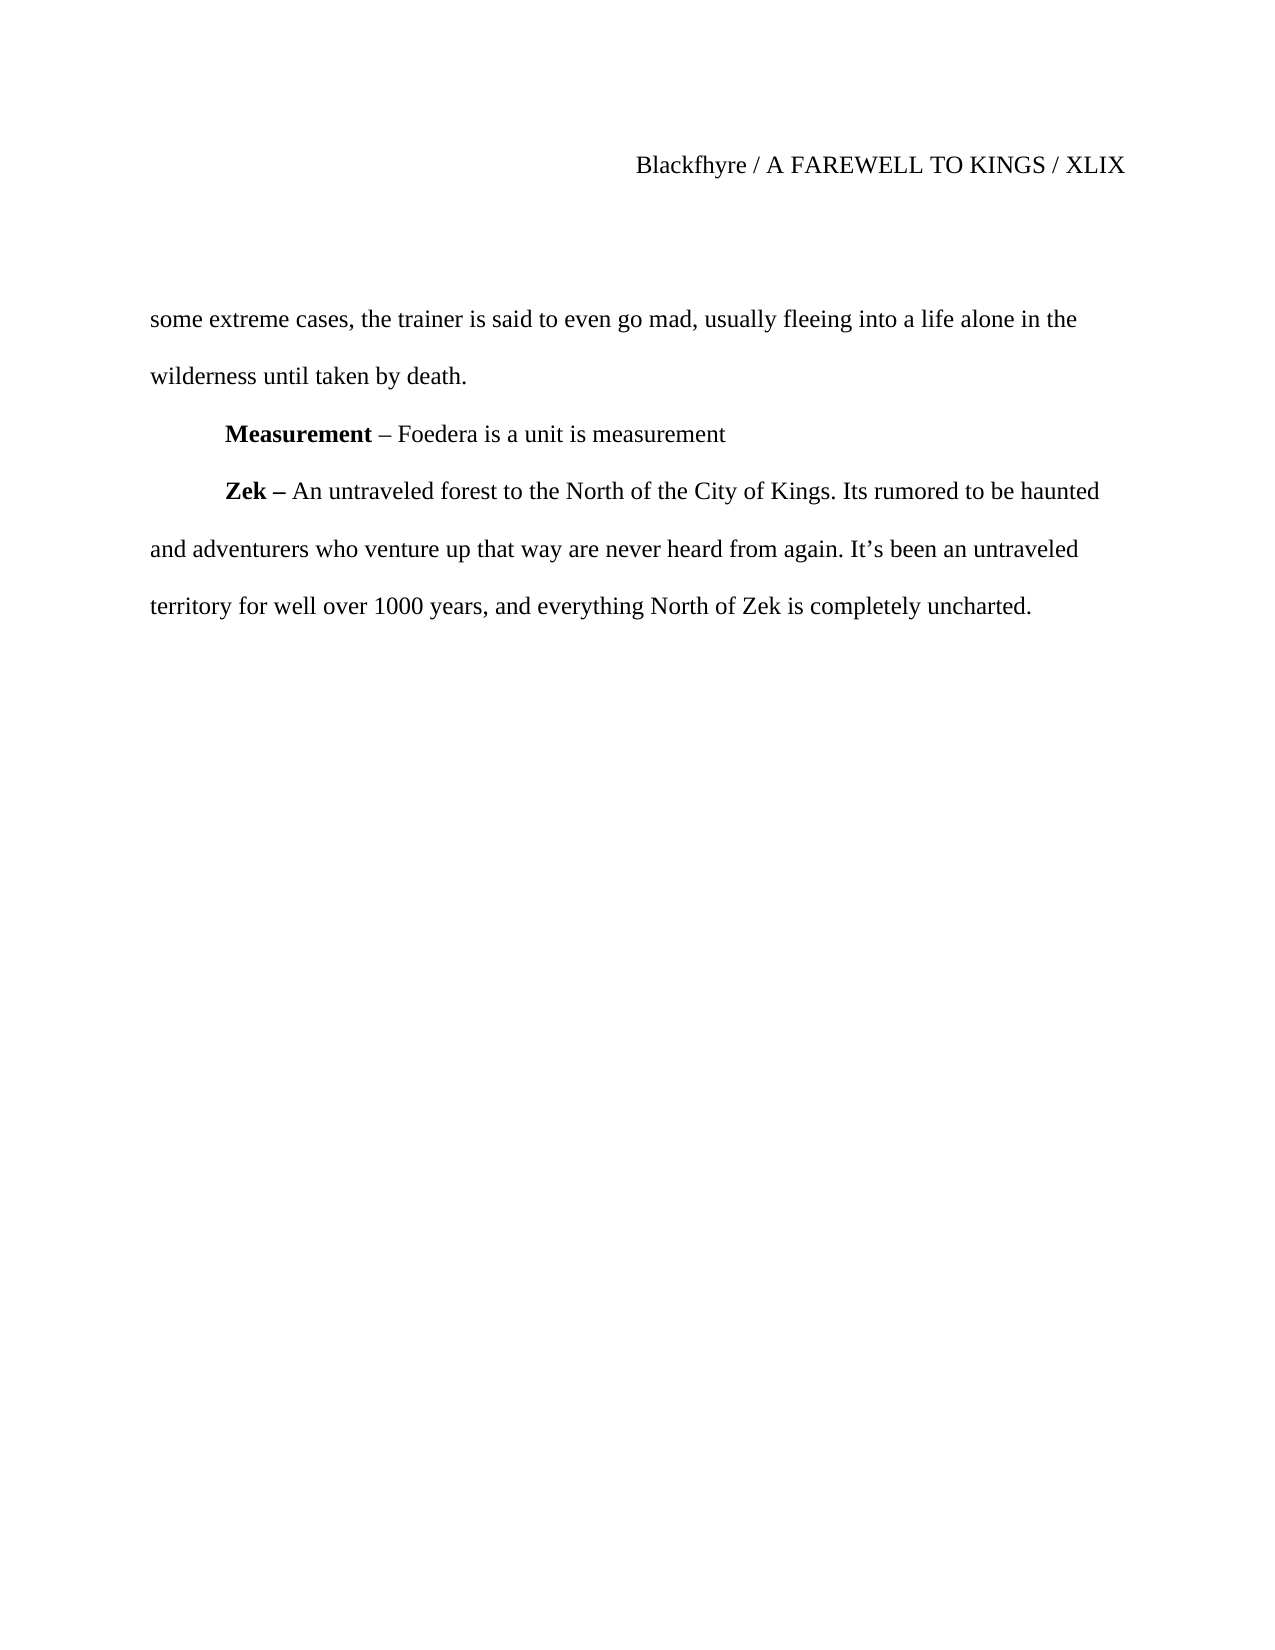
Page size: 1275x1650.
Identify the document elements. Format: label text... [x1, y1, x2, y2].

text Zek – An untraveled forest to the North of the City of Kings. Its rumored to be haunted and adventurers who venture up that way are never heard from again. It’s been an untraveled territory for well over 1000 years, and everything North of Zek is completely uncharted. [150, 476, 1125, 620]
text Measurement – Foedera is a unit is measurement [150, 419, 1125, 447]
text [150, 304, 1125, 390]
